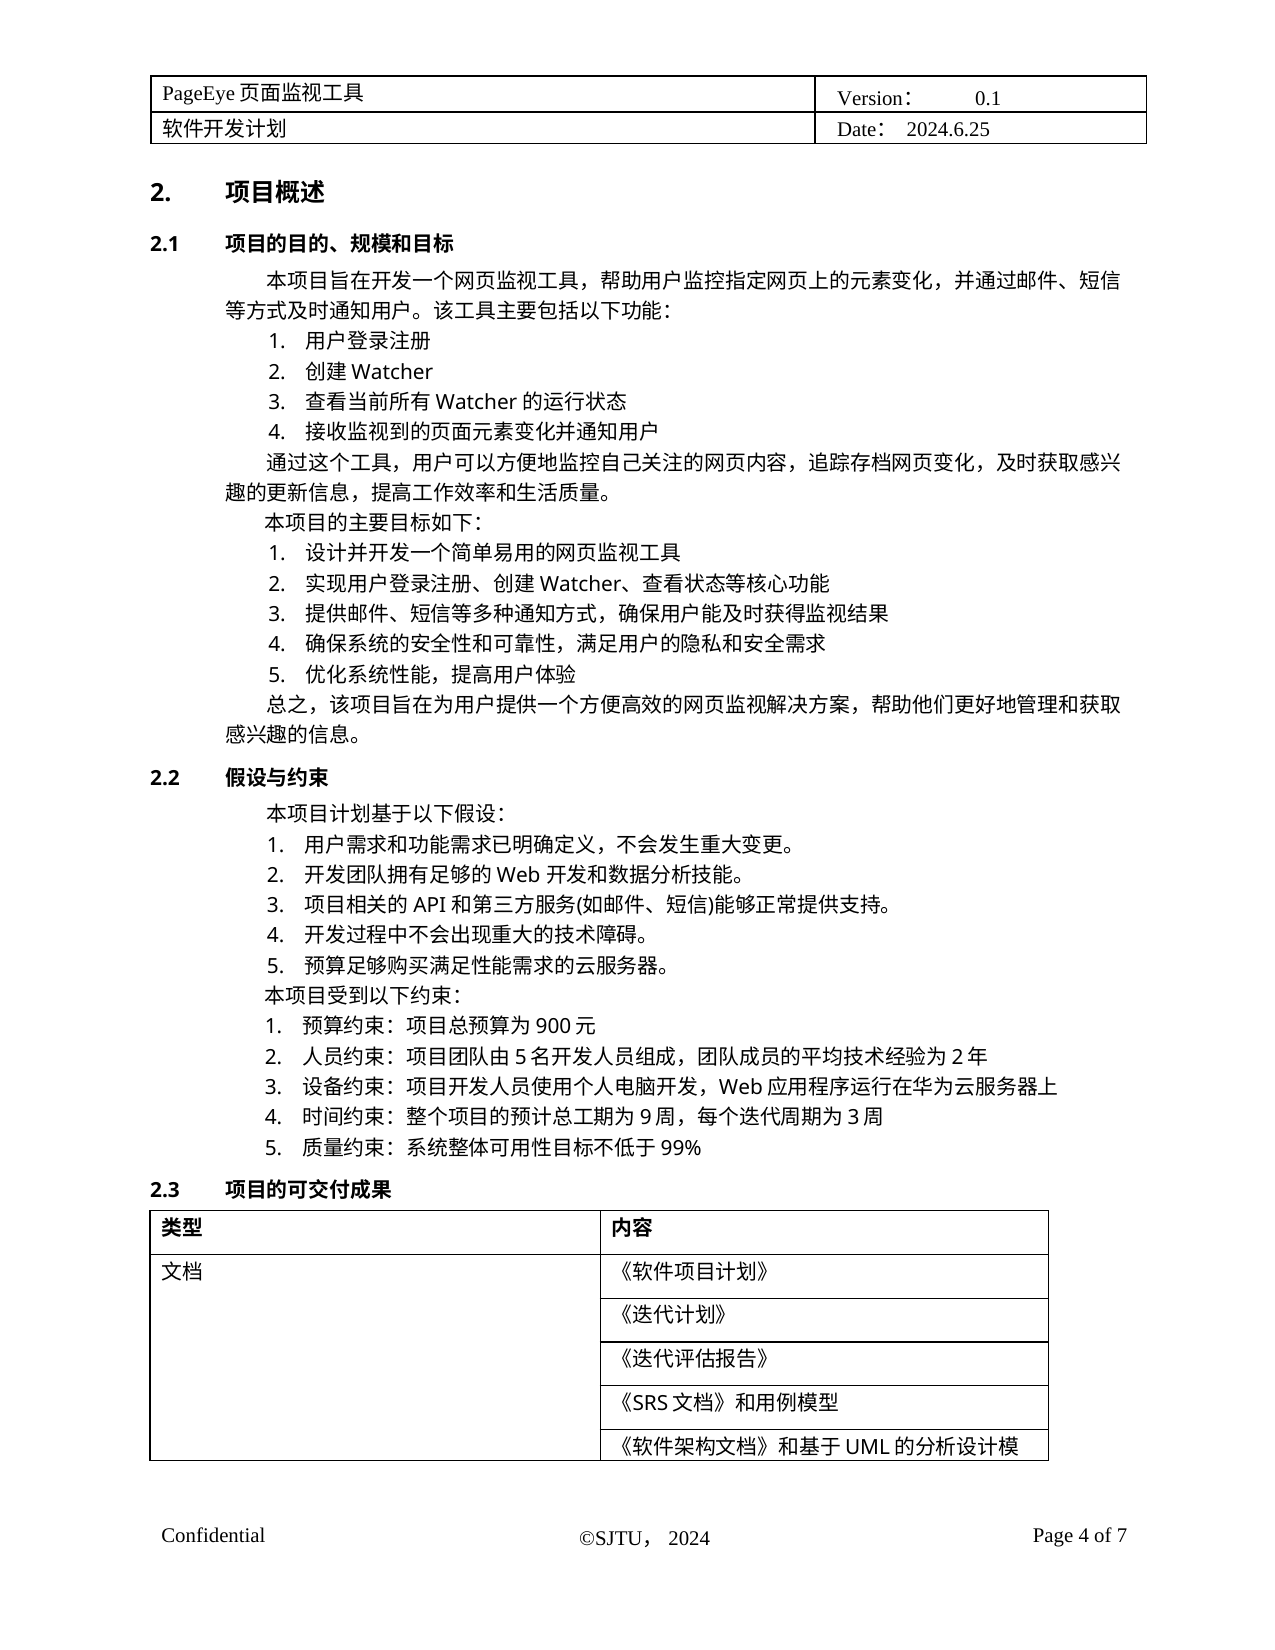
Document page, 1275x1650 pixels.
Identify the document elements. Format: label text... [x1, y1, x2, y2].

list 开发过程中不会出现重大的技术障碍。 [267, 919, 1125, 949]
table_header 内容 [601, 1211, 1048, 1254]
list 预算足够购买满足性能需求的云服务器。 [267, 949, 1125, 979]
list 设计并开发一个简单易用的网页监视工具 [268, 537, 1125, 567]
table_cell 《迭代计划》 [601, 1299, 1048, 1341]
table_cell 《SRS文档》和用例模型 [601, 1386, 1048, 1429]
text 本项目旨在开发一个网页监视工具，帮助用户监控指定网页上的元素变化，并通过邮件、短信等方式及时通知用户。该工具主要包括以下功能： [225, 264, 1125, 325]
list 查看当前所有 Watcher 的运行状态 [268, 385, 1125, 416]
text 本项目的主要目标如下： [192, 506, 1125, 537]
list 接收监视到的页面元素变化并通知用户 [268, 416, 1125, 446]
table_cell 《迭代评估报告》 [601, 1343, 1048, 1385]
list 质量约束：系统整体可用性目标不低于99% [264, 1131, 1125, 1161]
subtitle 项目的可交付成果 [150, 1174, 1125, 1204]
subtitle 项目概述 [150, 173, 1125, 209]
list 实现用户登录注册、创建 Watcher、查看状态等核心功能 [268, 567, 1125, 597]
list 开发团队拥有足够的 Web 开发和数据分析技能。 [267, 858, 1125, 888]
list 预算约束：项目总预算为900元 [264, 1009, 1125, 1040]
list 项目相关的 API 和第三方服务(如邮件、短信)能够正常提供支持。 [267, 888, 1125, 919]
list 用户登录注册 [268, 325, 1125, 355]
table_cell 文档 [151, 1255, 600, 1460]
table_cell 《软件架构文档》和基于UML的分析设计模型 [601, 1430, 1048, 1460]
list 优化系统性能，提高用户体验 [268, 658, 1125, 688]
list 提供邮件、短信等多种通知方式，确保用户能及时获得监视结果 [268, 597, 1125, 627]
list 创建Watcher [268, 355, 1125, 385]
text 总之，该项目旨在为用户提供一个方便高效的网页监视解决方案，帮助他们更好地管理和获取感兴趣的信息。 [225, 688, 1125, 748]
list 时间约束：整个项目的预计总工期为9周，每个迭代周期为3周 [264, 1101, 1125, 1131]
list 人员约束：项目团队由5名开发人员组成，团队成员的平均技术经验为2年 [264, 1040, 1125, 1070]
subtitle 假设与约束 [150, 761, 1125, 791]
list 用户需求和功能需求已明确定义，不会发生重大变更。 [267, 828, 1125, 858]
table_cell 《软件项目计划》 [601, 1255, 1048, 1298]
text 本项目计划基于以下假设： [183, 798, 1125, 828]
list 确保系统的安全性和可靠性，满足用户的隐私和安全需求 [268, 627, 1125, 658]
list 设备约束：项目开发人员使用个人电脑开发，Web应用程序运行在华为云服务器上 [264, 1070, 1125, 1101]
text 通过这个工具，用户可以方便地监控自己关注的网页内容，追踪存档网页变化，及时获取感兴趣的更新信息，提高工作效率和生活质量。 [225, 446, 1125, 506]
table_header 类型 [151, 1211, 600, 1254]
subtitle 项目的目的、规模和目标 [150, 228, 1125, 258]
text 本项目受到以下约束： [192, 979, 1125, 1009]
